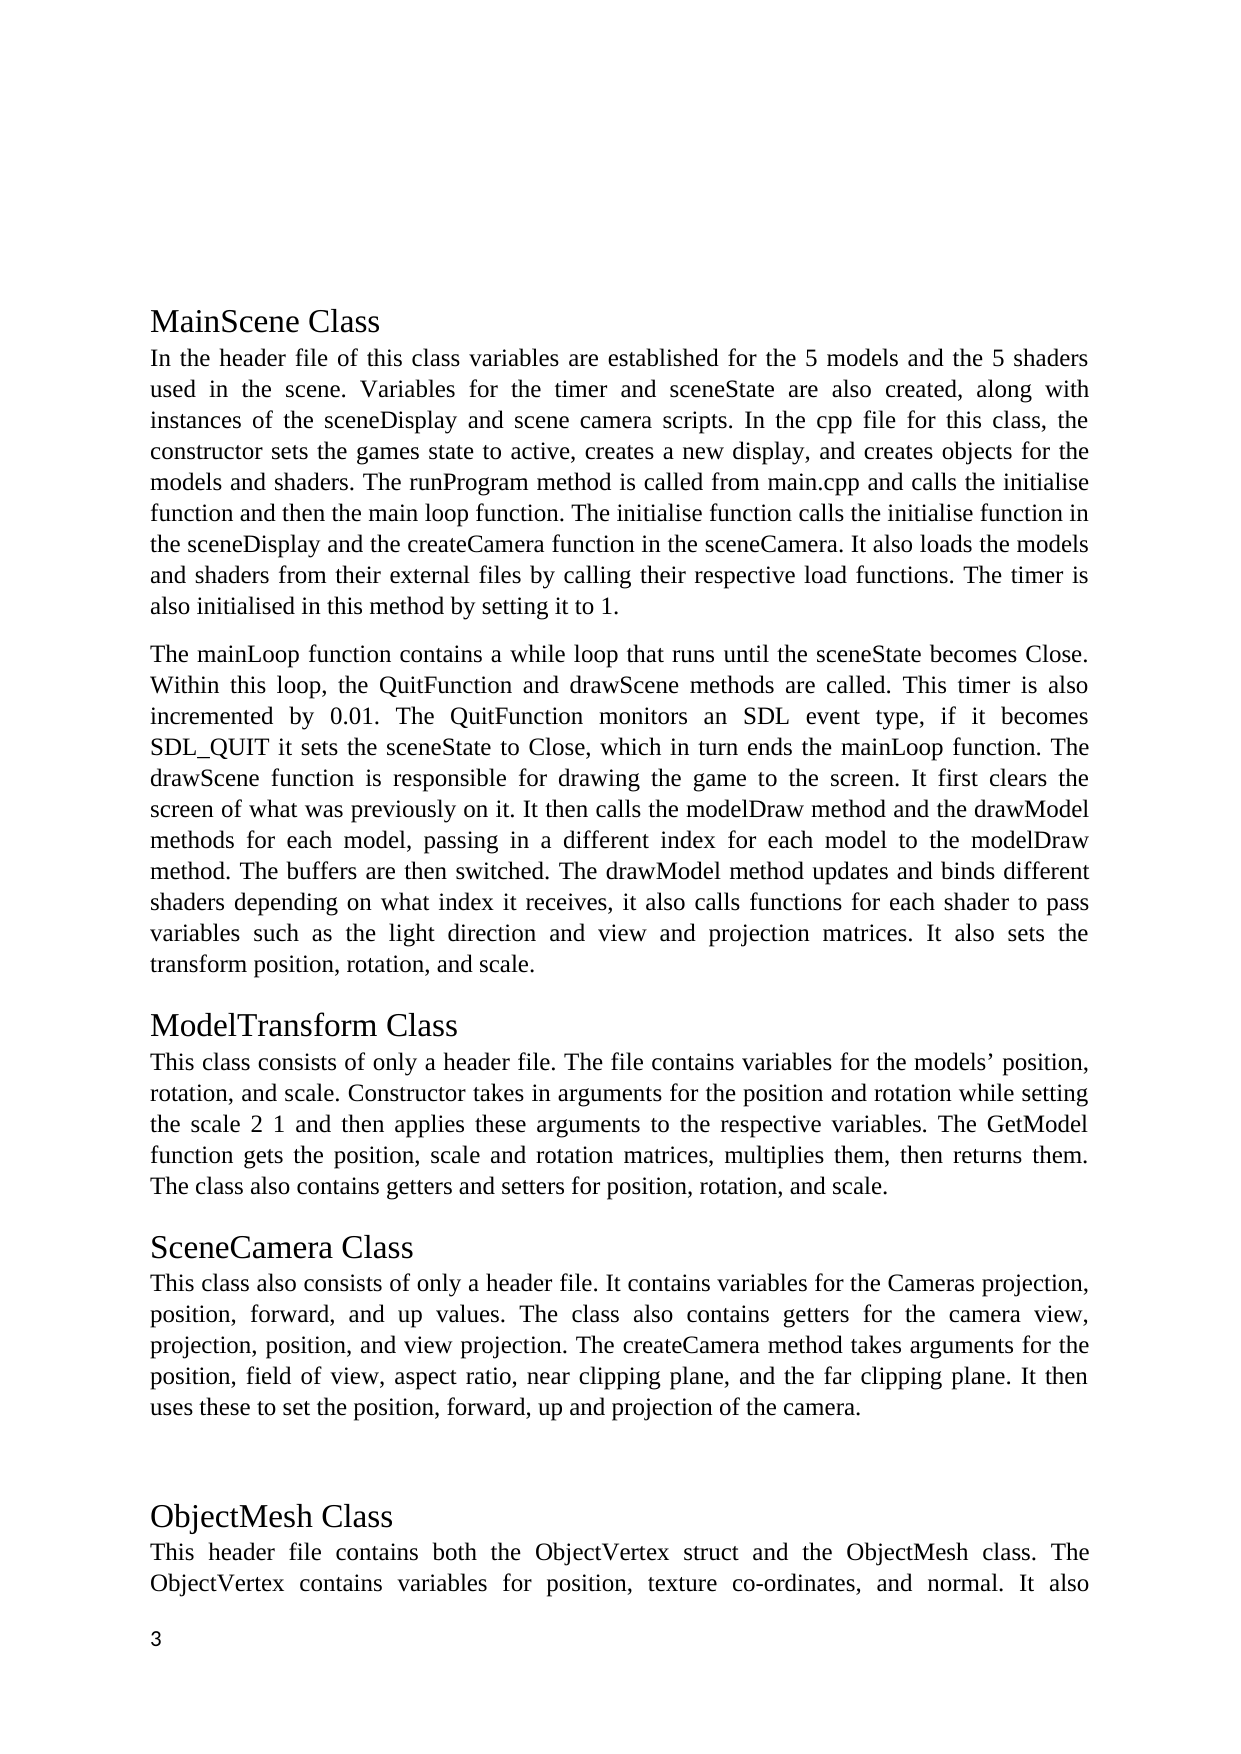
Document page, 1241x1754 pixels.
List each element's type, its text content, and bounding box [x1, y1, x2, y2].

subtitle ObjectMesh Class [150, 1496, 1090, 1534]
text In the header file of this class variables are established for the 5 models and the 5 shaders used in the scene. Variables for the timer and sceneState are also created, along with instances of the sceneDisplay and scene camera scripts. In the cpp file for this class, the constructor sets the games state to active, creates a new display, and creates objects for the models and shaders. The runProgram method is called from main.cpp and calls the initialise function and then the main loop function. The initialise function calls the initialise function in the sceneDisplay and the createCamera function in the sceneCamera. It also loads the models and shaders from their external files by calling their respective load functions. The timer is also initialised in this method by setting it to 1. [150, 343, 1090, 620]
subtitle MainScene Class [150, 301, 1090, 340]
text This class consists of only a header file. The file contains variables for the models’ position, rotation, and scale. Constructor takes in arguments for the position and rotation while setting the scale 2 1 and then applies these arguments to the respective variables. The GetModel function gets the position, scale and rotation matrices, multiplies them, then returns them. The class also contains getters and setters for position, rotation, and scale. [150, 1047, 1090, 1199]
subtitle ModelTransform Class [150, 1005, 1090, 1044]
text The mainLoop function contains a while loop that runs until the sceneState becomes Close. Within this loop, the QuitFunction and drawScene methods are called. This timer is also incremented by 0.01. The QuitFunction monitors an SDL event type, if it becomes SDL_QUIT it sets the sceneState to Close, which in turn ends the mainLoop function. The drawScene function is responsible for drawing the game to the screen. It first clears the screen of what was previously on it. It then calls the modelDraw method and the drawModel methods for each model, passing in a different index for each model to the modelDraw method. The buffers are then switched. The drawModel method updates and binds different shaders depending on what index it receives, it also calls functions for each shader to pass variables such as the light direction and view and projection matrices. It also sets the transform position, rotation, and scale. [150, 639, 1090, 978]
subtitle SceneCamera Class [150, 1227, 1090, 1265]
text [150, 1537, 1090, 1597]
text This class also consists of only a header file. It contains variables for the Cameras projection, position, forward, and up values. The class also contains getters for the camera view, projection, position, and view projection. The createCamera method takes arguments for the position, field of view, aspect ratio, near clipping plane, and the far clipping plane. It then uses these to set the position, forward, up and projection of the camera. [150, 1268, 1090, 1421]
